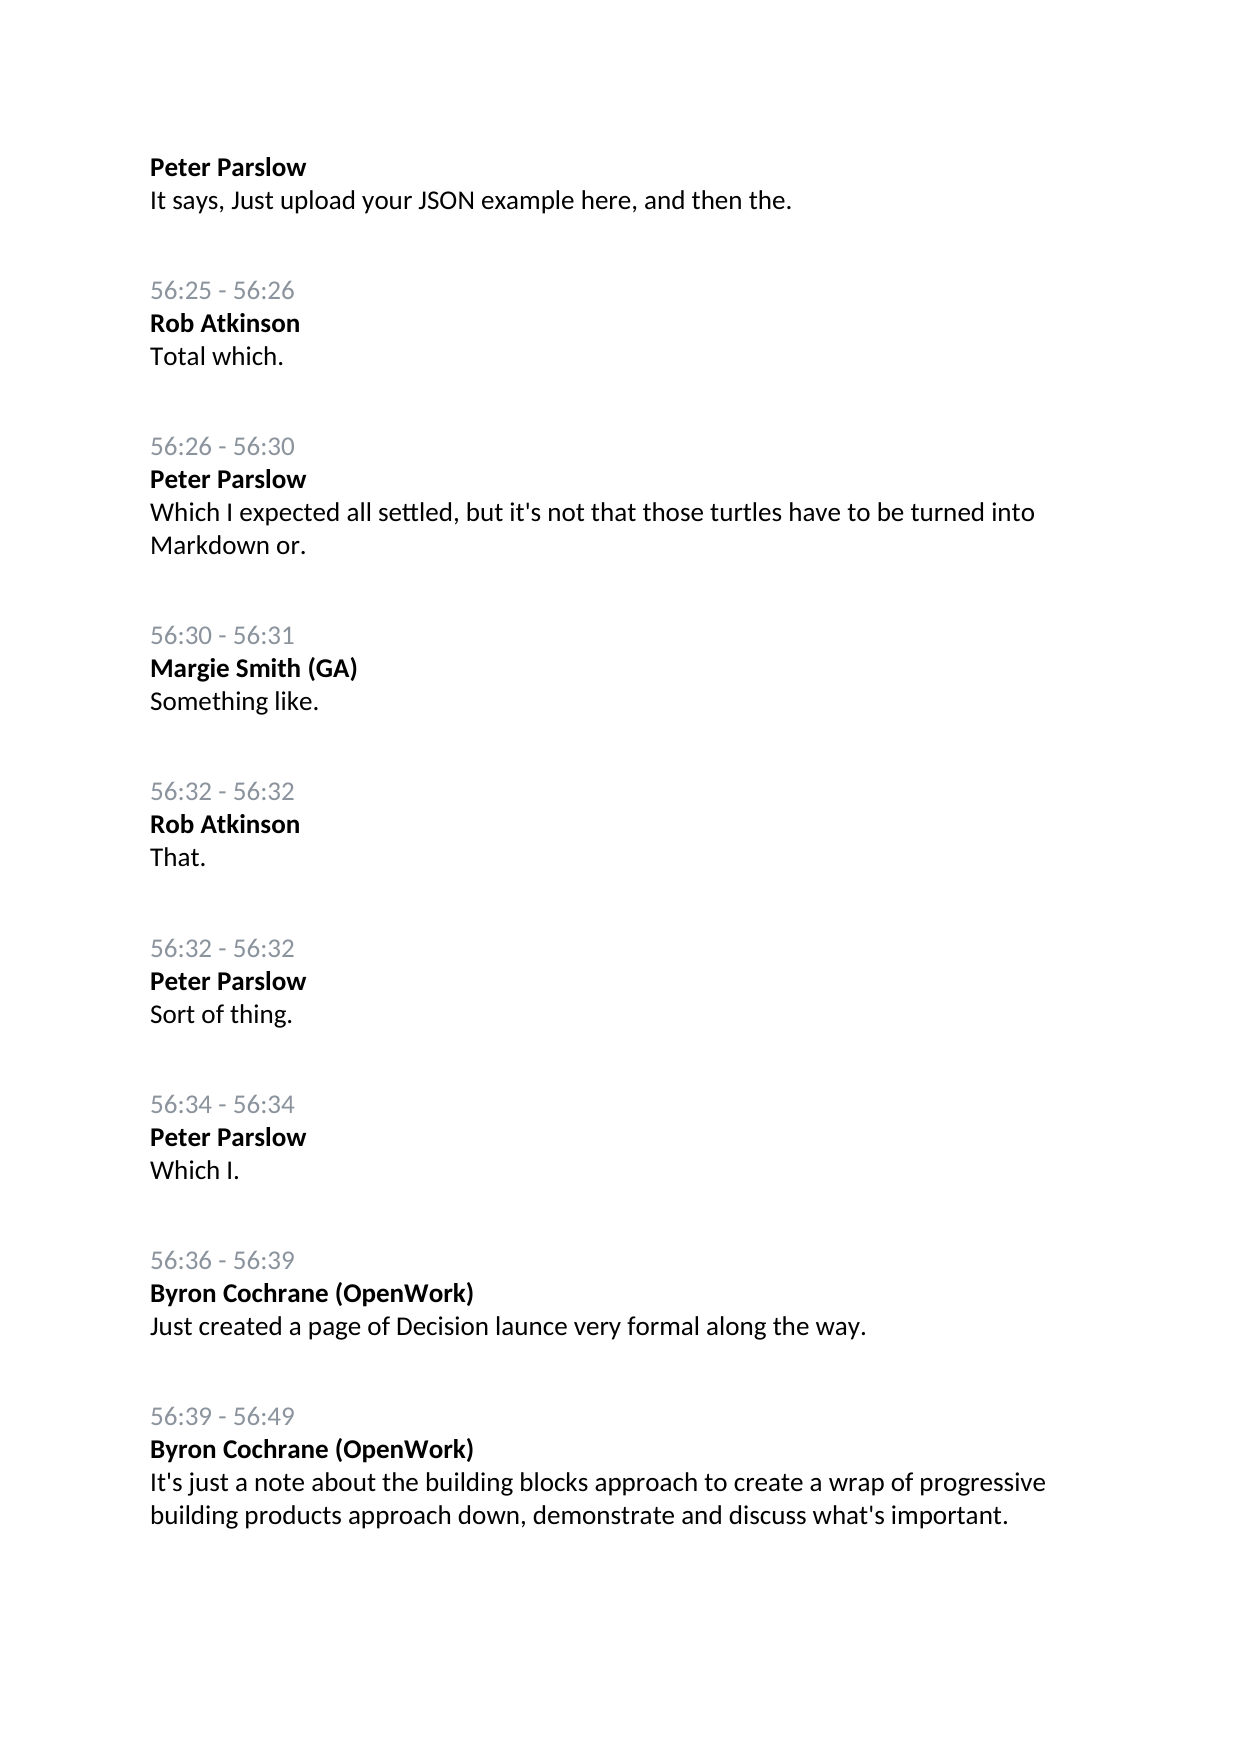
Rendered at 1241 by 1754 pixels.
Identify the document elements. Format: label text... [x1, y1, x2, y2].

text 56:26 - 56:30 Peter Parslow Which I expected all settled, but it's not that those turtles have to be turned into Markdown or. [150, 396, 1090, 585]
text 56:39 - 56:49 Byron Cochrane (OpenWork) It's just a note about the building blocks approach to create a wrap of progressive building products approach down, demonstrate and discuss what's important. [150, 1366, 1090, 1555]
text 56:30 - 56:31 Margie Smith (GA) Something like. [150, 585, 1090, 742]
text 56:32 - 56:32 Rob Atkinson That. [150, 742, 1090, 898]
text 56:25 - 56:26 Rob Atkinson Total which. [150, 240, 1090, 396]
text 56:32 - 56:32 Peter Parslow Sort of thing. [150, 898, 1090, 1054]
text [150, 150, 1090, 240]
text 56:34 - 56:34 Peter Parslow Which I. [150, 1054, 1090, 1210]
text 56:36 - 56:39 Byron Cochrane (OpenWork) Just created a page of Decision launce very formal along the way. [150, 1210, 1090, 1366]
